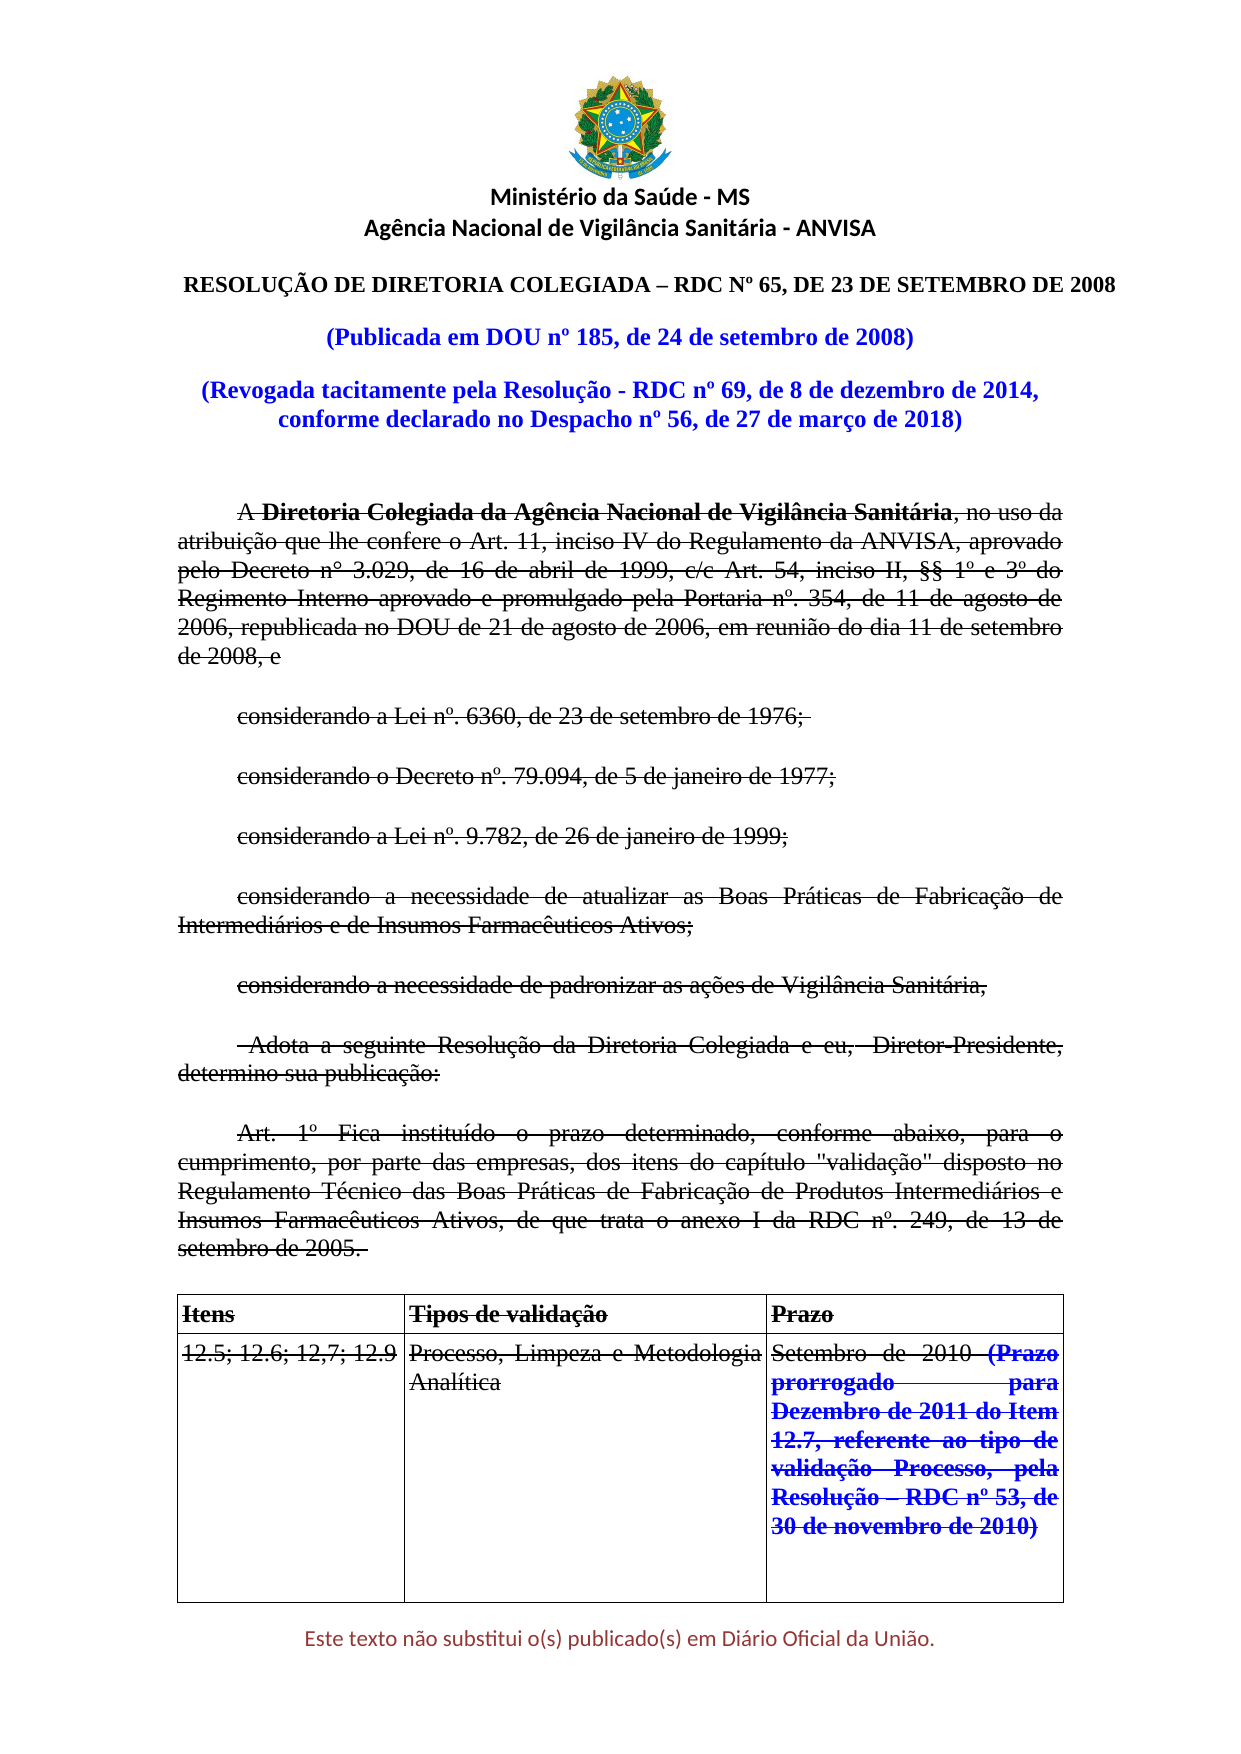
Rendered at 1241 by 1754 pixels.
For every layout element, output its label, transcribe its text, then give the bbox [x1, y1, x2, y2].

picture [565, 73, 675, 182]
text RESOLUÇÃO DE DIRETORIA COLEGIADA – RDC Nº 65, DE 23 DE SETEMBRO DE 2008 [177, 271, 1122, 297]
text A Diretoria Colegiada da Agência Nacional de Vigilância Sanitária, no uso da atribuição que lhe confere o Art. 11, inciso IV do Regulamento da ANVISA, aprovado pelo Decreto n° 3.029, de 16 de abril de 1999, c/c Art. 54, inciso II, §§ 1º e 3º do Regimento Interno aprovado e promulgado pela Portaria nº. 354, de 11 de agosto de 2006, republicada no DOU de 21 de agosto de 2006, em reunião do dia 11 de setembro de 2008, e [177, 571, 1063, 628]
text (Publicada em DOU nº 185, de 24 de setembro de 2008) [177, 322, 1063, 350]
text considerando a Lei nº. 6360, de 23 de setembro de 1976; [177, 701, 1063, 730]
table_cell Processo, Limpeza e Metodologia Analítica [405, 1334, 766, 1602]
table_header Prazo [767, 1295, 1063, 1333]
text considerando o Decreto nº. 79.094, de 5 de janeiro de 1977; [177, 761, 1063, 790]
text considerando a necessidade de padronizar as ações de Vigilância Sanitária, [177, 970, 1063, 998]
text Art. 1º Fica instituído o prazo determinado, conforme abaixo, para o cumprimento, por parte das empresas, dos itens do capítulo "validação" disposto no Regulamento Técnico das Boas Práticas de Fabricação de Produtos Intermediários e Insumos Farmacêuticos Ativos, de que trata o anexo I da RDC nº. 249, de 13 de setembro de 2005. [177, 1221, 1063, 1262]
text Art. 1º Fica instituído o prazo determinado, conforme abaixo, para o cumprimento, por parte das empresas, dos itens do capítulo "validação" disposto no Regulamento Técnico das Boas Práticas de Fabricação de Produtos Intermediários e Insumos Farmacêuticos Ativos, de que trata o anexo I da RDC nº. 249, de 13 de setembro de 2005. [177, 1164, 1063, 1192]
text considerando a necessidade de atualizar as Boas Práticas de Fabricação de Intermediários e de Insumos Farmacêuticos Ativos; [177, 881, 1063, 938]
table_cell 12.5; 12.6; 12,7; 12.9 [178, 1334, 404, 1602]
text Art. 1º Fica instituído o prazo determinado, conforme abaixo, para o cumprimento, por parte das empresas, dos itens do capítulo "validação" disposto no Regulamento Técnico das Boas Práticas de Fabricação de Produtos Intermediários e Insumos Farmacêuticos Ativos, de que trata o anexo I da RDC nº. 249, de 13 de setembro de 2005. [177, 1118, 1063, 1163]
table_header Tipos de validação [405, 1295, 766, 1333]
text (Revogada tacitamente pela Resolução - RDC nº 69, de 8 de dezembro de 2014, conforme declarado no Despacho nº 56, de 27 de março de 2018) [177, 376, 1063, 433]
text A Diretoria Colegiada da Agência Nacional de Vigilância Sanitária, no uso da atribuição que lhe confere o Art. 11, inciso IV do Regulamento da ANVISA, aprovado pelo Decreto n° 3.029, de 16 de abril de 1999, c/c Art. 54, inciso II, §§ 1º e 3º do Regimento Interno aprovado e promulgado pela Portaria nº. 354, de 11 de agosto de 2006, republicada no DOU de 21 de agosto de 2006, em reunião do dia 11 de setembro de 2008, e [177, 629, 1063, 670]
text Art. 1º Fica instituído o prazo determinado, conforme abaixo, para o cumprimento, por parte das empresas, dos itens do capítulo "validação" disposto no Regulamento Técnico das Boas Práticas de Fabricação de Produtos Intermediários e Insumos Farmacêuticos Ativos, de que trata o anexo I da RDC nº. 249, de 13 de setembro de 2005. [177, 1193, 1063, 1220]
table_header Itens [178, 1295, 404, 1333]
text A Diretoria Colegiada da Agência Nacional de Vigilância Sanitária, no uso da atribuição que lhe confere o Art. 11, inciso IV do Regulamento da ANVISA, aprovado pelo Decreto n° 3.029, de 16 de abril de 1999, c/c Art. 54, inciso II, §§ 1º e 3º do Regimento Interno aprovado e promulgado pela Portaria nº. 354, de 11 de agosto de 2006, republicada no DOU de 21 de agosto de 2006, em reunião do dia 11 de setembro de 2008, e [177, 497, 1063, 542]
text Adota a seguinte Resolução da Diretoria Colegiada e eu, Diretor-Presidente, determino sua publicação: [177, 1030, 1063, 1087]
text considerando a Lei nº. 9.782, de 26 de janeiro de 1999; [177, 821, 1063, 850]
table_cell Setembro de 2010 (Prazo prorrogado para Dezembro de 2011 do Item 12.7, referente ao tipo de validação Processo, pela Resolução – RDC nº 53, de 30 de novembro de 2010) [767, 1334, 1063, 1602]
